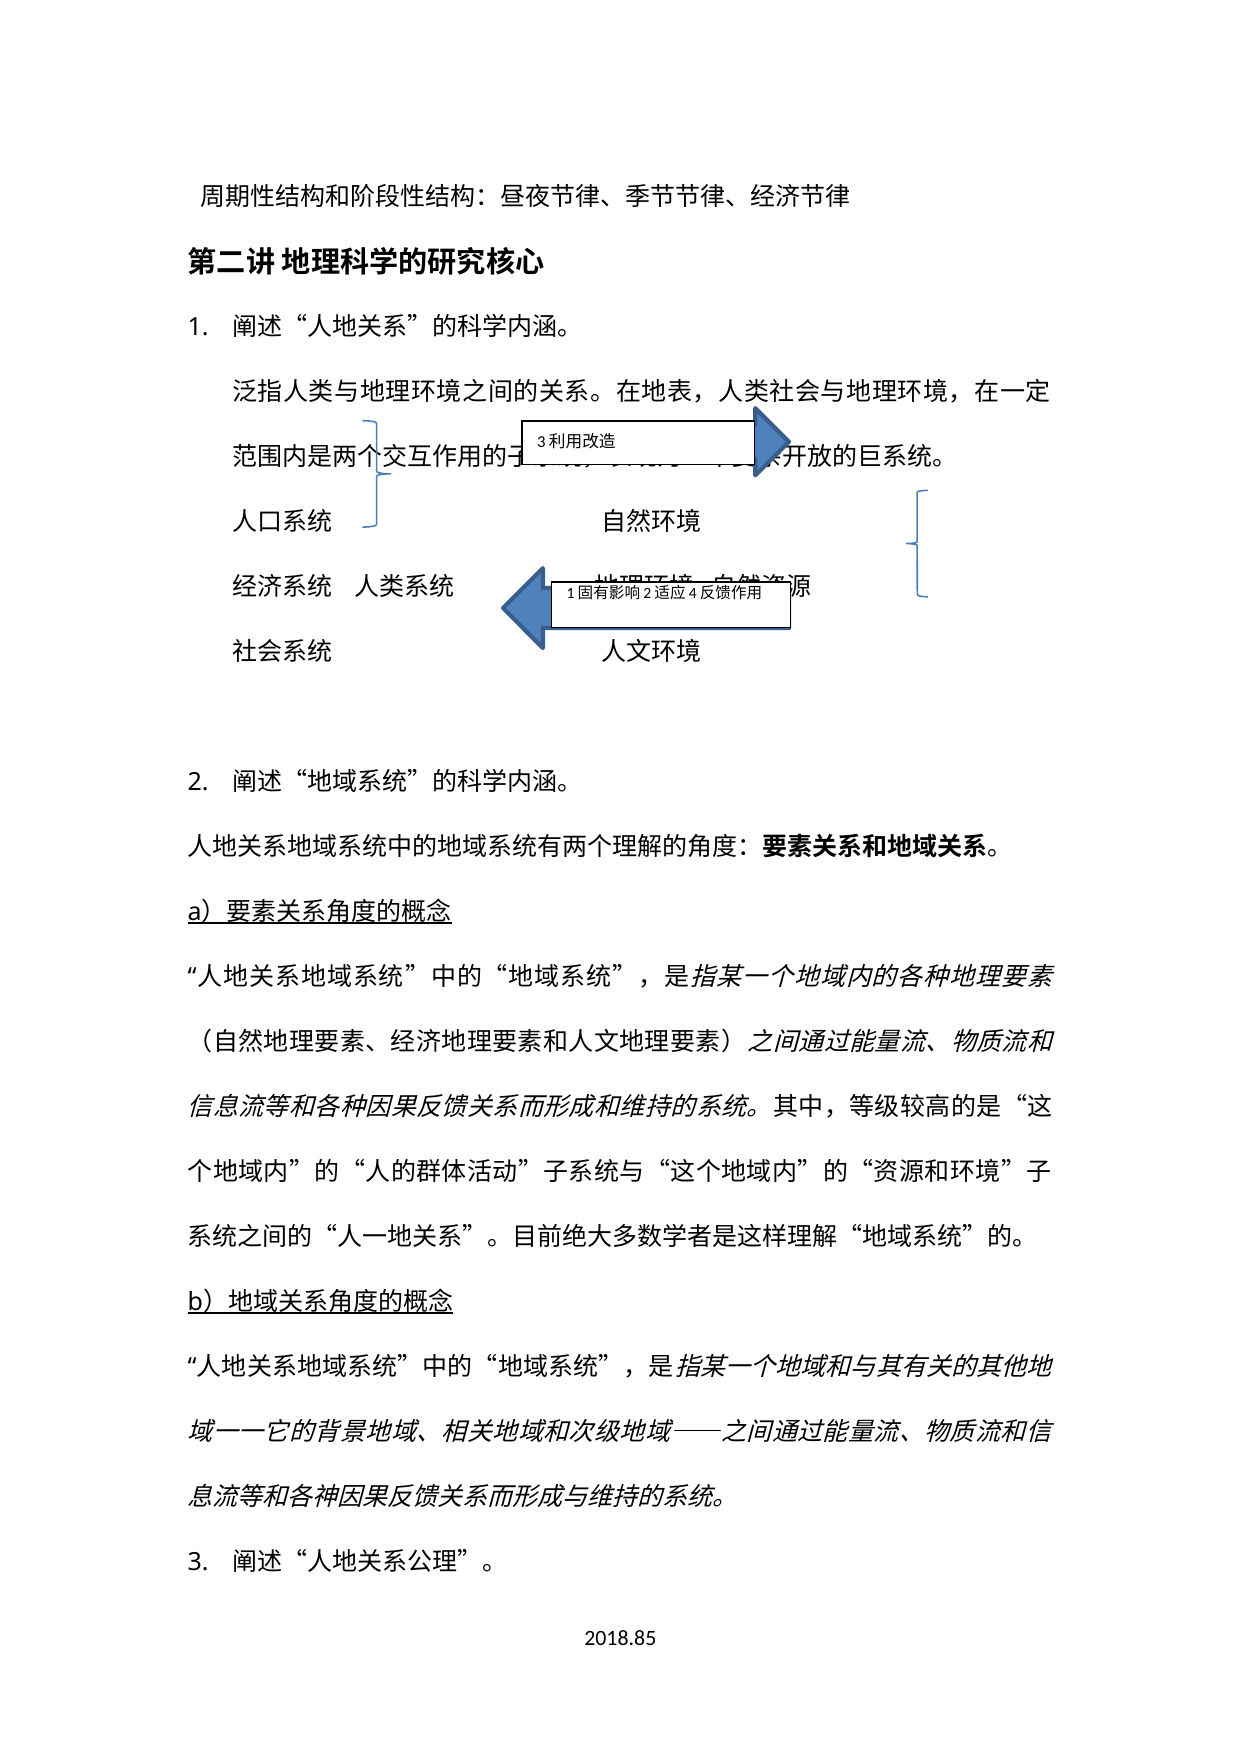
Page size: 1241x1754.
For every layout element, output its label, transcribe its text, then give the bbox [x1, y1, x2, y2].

text 人地关系地域系统中的地域系统有两个理解的角度：要素关系和地域关系。 [187, 812, 1053, 877]
text 第二讲 地理科学的研究核心 [187, 227, 1053, 292]
text a）要素关系角度的概念 [187, 877, 1053, 942]
list 经济系统 人类系统 地理环境 自然资源 [232, 552, 1053, 617]
text “人地关系地域系统”中的“地域系统”，是指某一个地域内的各种地理要素 （自然地理要素、经济地理要素和人文地理要素）之间通过能量流、物质流和信息流等和各种因果反馈关系而形成和维持的系统。其中，等级较高的是“这个地域内”的“人的群体活动”子系统与“这个地域内”的“资源和环境”子系统之间的“人一地关系”。目前绝大多数学者是这样理解“地域系统”的。 [187, 942, 1053, 1267]
list 泛指人类与地理环境之间的关系。在地表，人类社会与地理环境，在一定范围内是两个交互作用的子系统，表现为一个复杂开放的巨系统。 [232, 357, 1053, 487]
list 阐述“人地关系”的科学内涵。 [187, 292, 1053, 357]
text “人地关系地域系统”中的“地域系统”，是指某一个地域和与其有关的其他地域一一它的背景地域、相关地域和次级地域——之间通过能量流、物质流和信息流等和各神因果反馈关系而形成与维持的系统。 [187, 1332, 1053, 1527]
text b）地域关系角度的概念 [187, 1267, 1053, 1332]
list 阐述“人地关系公理”。 [187, 1527, 1053, 1592]
list 人口系统 自然环境 [232, 487, 1053, 552]
list 社会系统 人文环境 [232, 617, 1053, 682]
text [187, 162, 1053, 227]
list 阐述“地域系统”的科学内涵。 [187, 747, 1053, 812]
